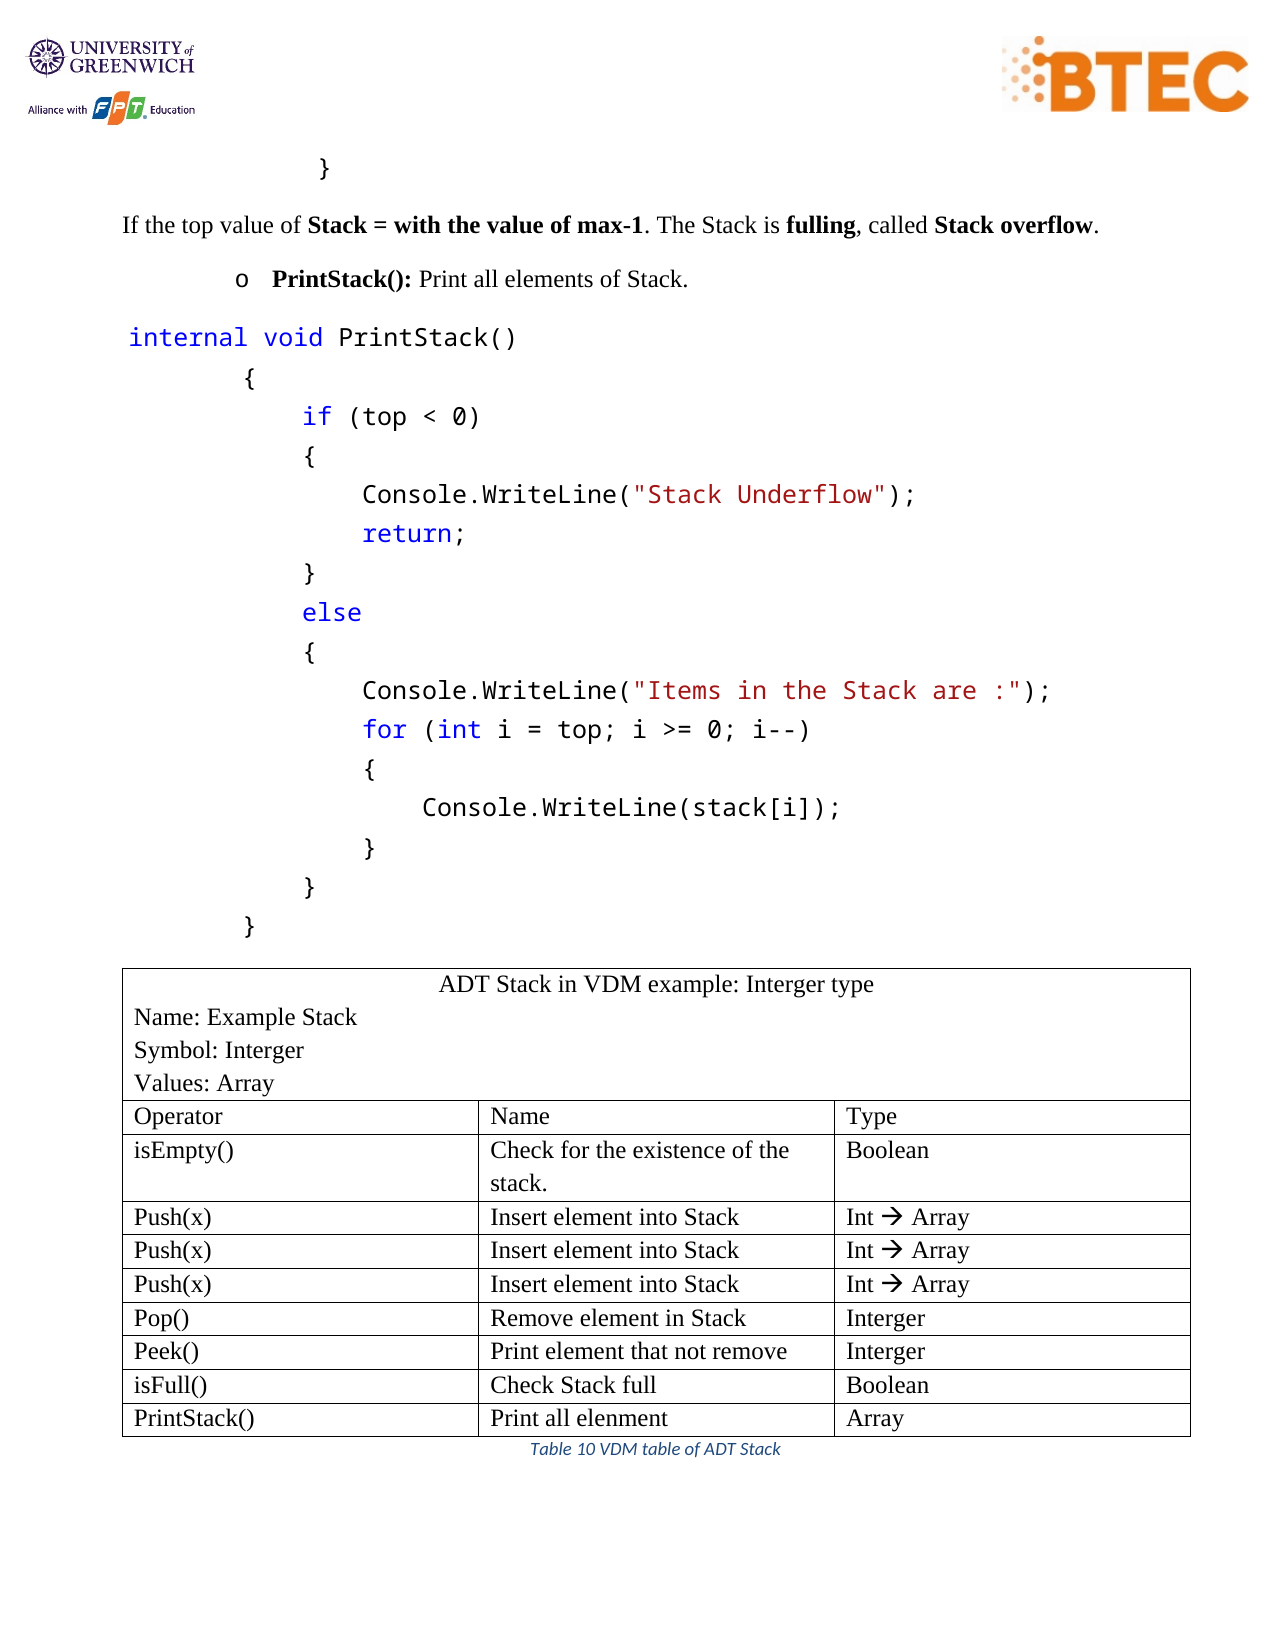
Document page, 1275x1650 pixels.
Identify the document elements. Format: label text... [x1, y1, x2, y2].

table_cell Remove element in Stack [479, 1303, 834, 1335]
text { [122, 438, 1191, 472]
table_cell Insert element into Stack [479, 1269, 834, 1302]
text return; [122, 516, 1191, 550]
text Console.WriteLine("Items in the Stack are :"); [122, 673, 1191, 707]
table_cell isFull() [123, 1370, 478, 1402]
table_cell Boolean [835, 1370, 1190, 1402]
table_cell Interger [835, 1336, 1190, 1369]
table_cell Name [479, 1101, 834, 1134]
text if (top < 0) [122, 398, 1191, 432]
text If the top value of Stack = with the value of max-1. The Stack is fulling, called Stack overflow. [122, 210, 1191, 239]
list } [197, 150, 1191, 184]
text } [122, 908, 1191, 942]
table_cell Pop() [123, 1303, 478, 1335]
table_cell Check Stack full [479, 1370, 834, 1402]
table_cell Insert element into Stack [479, 1202, 834, 1234]
table_cell Boolean [835, 1135, 1190, 1201]
table_cell Operator [123, 1101, 478, 1134]
table_cell Int Array [835, 1202, 1190, 1234]
text { [122, 359, 1191, 393]
table_cell Interger [835, 1303, 1190, 1335]
table_cell Type [835, 1101, 1190, 1134]
text { [122, 751, 1191, 785]
list PrintStack(): Print all elements of Stack. [234, 264, 1191, 295]
text } [122, 555, 1191, 589]
table_cell PrintStack() [123, 1404, 478, 1436]
text Console.WriteLine("Stack Underflow"); [122, 477, 1191, 511]
table_cell Print all elenment [479, 1404, 834, 1436]
table_cell Push(x) [123, 1235, 478, 1268]
text Table 10 VDM table of ADT Stack [122, 1437, 1191, 1460]
text for (int i = top; i >= 0; i--) [122, 712, 1191, 746]
picture [1001, 36, 1249, 112]
table_cell Insert element into Stack [479, 1235, 834, 1268]
text } [122, 829, 1191, 863]
text internal void PrintStack() [122, 320, 1191, 354]
table_cell Int Array [835, 1235, 1190, 1268]
table_cell Push(x) [123, 1269, 478, 1302]
table_cell isEmpty() [123, 1135, 478, 1201]
table_header ADT Stack in VDM example: Interger type Name: Example Stack Symbol: Interger Values: Array [123, 969, 1190, 1100]
table_cell Array [835, 1404, 1190, 1436]
text else [122, 594, 1191, 628]
text { [122, 633, 1191, 667]
table_cell Print element that not remove [479, 1336, 834, 1369]
text } [122, 868, 1191, 902]
table_cell Check for the existence of the stack. [479, 1135, 834, 1201]
text Console.WriteLine(stack[i]); [122, 790, 1191, 824]
table_cell Push(x) [123, 1202, 478, 1234]
table_cell Peek() [123, 1336, 478, 1369]
table_cell Int Array [835, 1269, 1190, 1302]
picture [14, 25, 207, 136]
